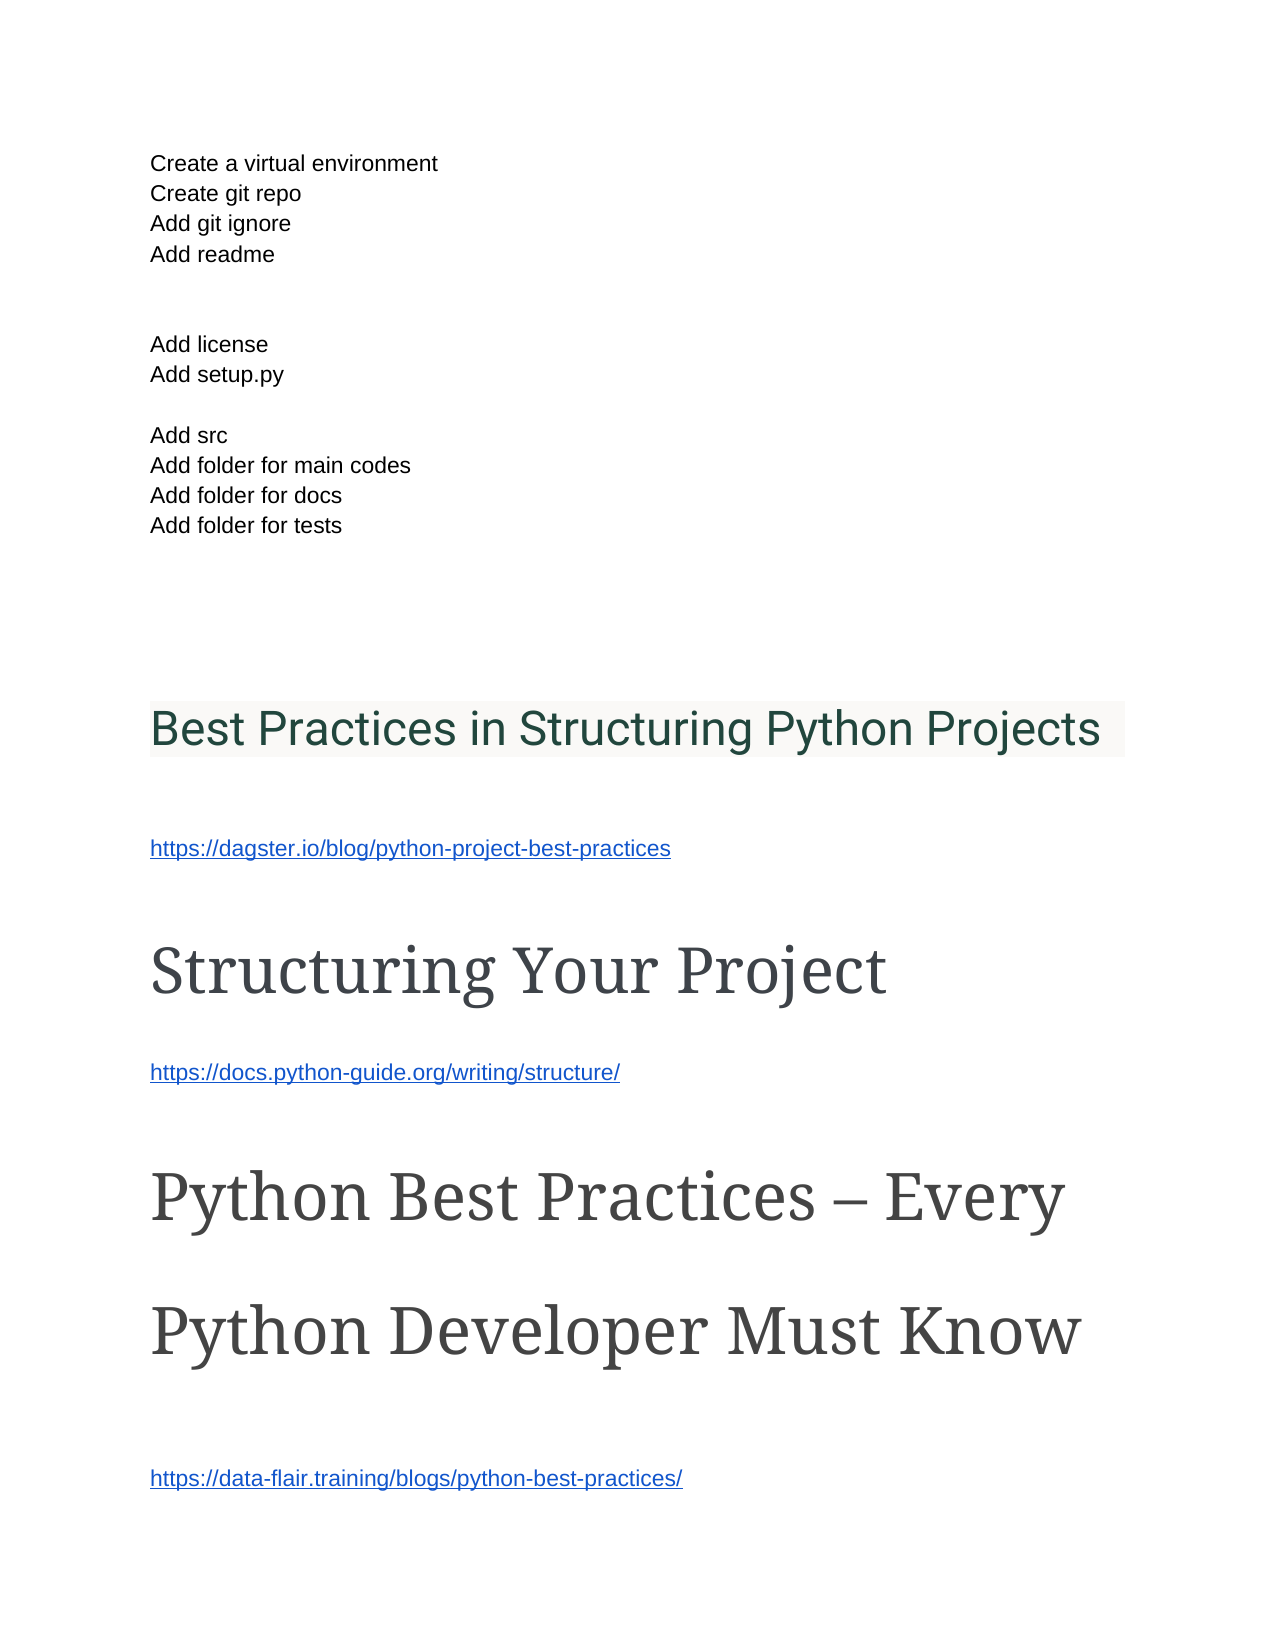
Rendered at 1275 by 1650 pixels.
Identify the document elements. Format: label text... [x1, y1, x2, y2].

subtitle Structuring Your Project [150, 926, 1125, 1012]
text Add readme [150, 241, 1125, 267]
text https://dagster.io/blog/python-project-best-practices [150, 835, 1125, 862]
text Add folder for tests [150, 512, 1125, 539]
text Add license [150, 331, 1125, 358]
text Add setup.py [150, 361, 1125, 388]
text Create a virtual environment [150, 150, 1125, 176]
subtitle Python Best Practices – Every Python Developer Must Know [150, 1150, 1125, 1373]
text Create git repo [150, 180, 1125, 207]
text Add src [150, 422, 1125, 448]
text Add folder for docs [150, 482, 1125, 509]
text Add folder for main codes [150, 452, 1125, 478]
subtitle Best Practices in Structuring Python Projects [150, 701, 1125, 757]
text https://docs.python-guide.org/writing/structure/ [150, 1059, 1125, 1086]
text https://data-flair.training/blogs/python-best-practices/ [150, 1465, 1125, 1491]
text Add git ignore [150, 210, 1125, 237]
